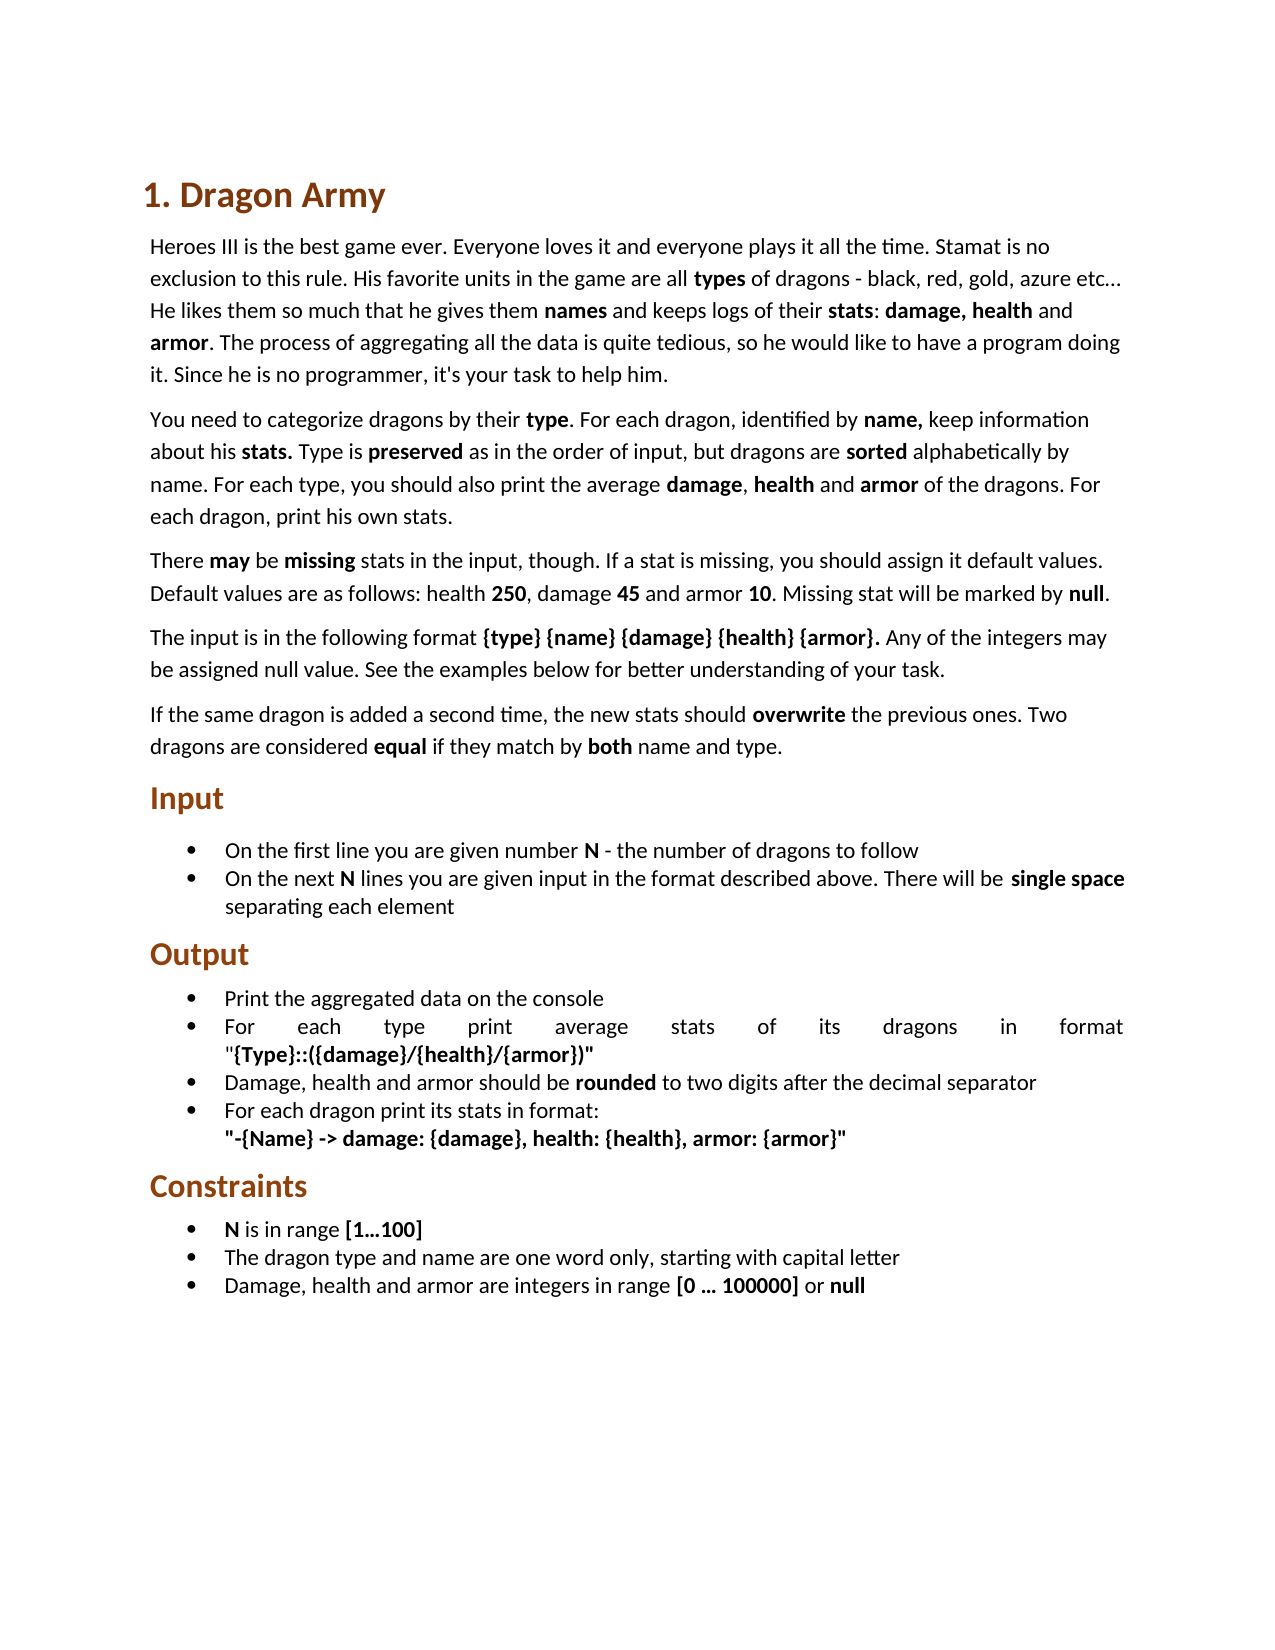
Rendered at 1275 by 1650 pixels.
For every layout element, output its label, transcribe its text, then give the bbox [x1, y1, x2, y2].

subtitle Dragon Army [142, 171, 1125, 217]
subtitle Input [150, 777, 1125, 818]
text There may be missing stats in the input, though. If a stat is missing, you should assign it default values. Default values are as follows: health 250, damage 45 and armor 10. Missing stat will be marked by null. [150, 547, 1125, 607]
text Heroes III is the best game ever. Everyone loves it and everyone plays it all the time. Stamat is no exclusion to this rule. His favorite units in the game are all types of dragons - black, red, gold, azure etc… He likes them so much that he gives them names and keeps logs of their stats: damage, health and armor. The process of aggregating all the data is quite tedious, so he would like to have a program doing it. Since he is no programmer, it's your task to help him. [150, 232, 1125, 389]
list For each type print average stats of its dragons in format "{Type}::({damage}/{health}/{armor})" [187, 1012, 1125, 1068]
text The input is in the following format {type} {name} {damage} {health} {armor}. Any of the integers may be assigned null value. See the examples below for better understanding of your task. [150, 623, 1125, 684]
list Damage, health and armor are integers in range [0 … 100000] or null [187, 1272, 1125, 1299]
subtitle Constraints [150, 1164, 1125, 1205]
list For each dragon print its stats in format: "-{Name} -> damage: {damage}, health: {health}, armor: {armor}" [187, 1096, 1125, 1152]
text You need to categorize dragons by their type. For each dragon, identified by name, keep information about his stats. Type is preserved as in the order of input, but dragons are sorted alphabetically by name. For each type, you should also print the average damage, health and armor of the dragons. For each dragon, print his own stats. [150, 405, 1125, 530]
list On the next N lines you are given input in the format described above. There will be single space separating each element [187, 864, 1125, 921]
list Print the aggregated data on the console [187, 984, 1125, 1012]
list The dragon type and name are one word only, starting with capital letter [187, 1243, 1125, 1272]
subtitle Output [150, 933, 1125, 974]
list N is in range [1…100] [187, 1216, 1125, 1243]
text If the same dragon is added a second time, the new stats should overwrite the previous ones. Two dragons are considered equal if they match by both name and type. [150, 700, 1125, 761]
list On the first line you are given number N - the number of dragons to follow [187, 836, 1125, 864]
list Damage, health and armor should be rounded to two digits after the decimal separator [187, 1068, 1125, 1096]
